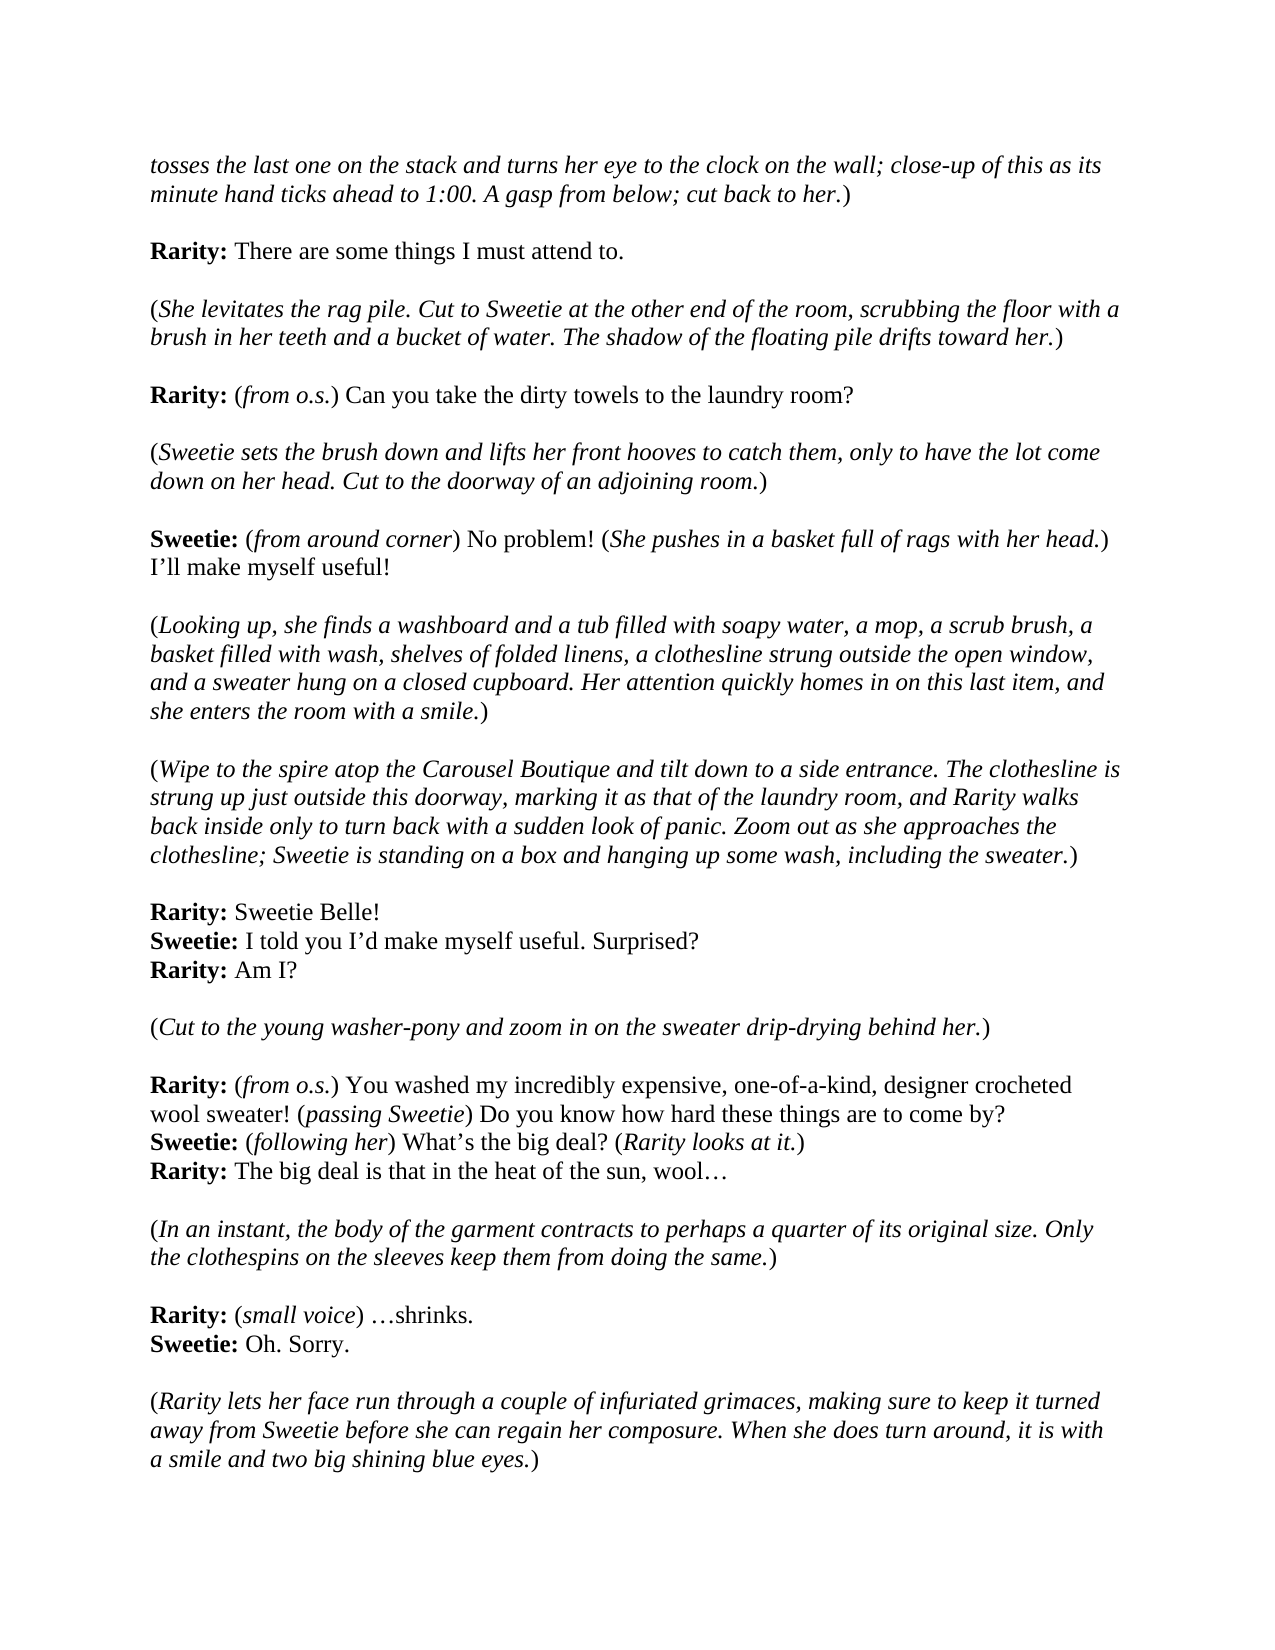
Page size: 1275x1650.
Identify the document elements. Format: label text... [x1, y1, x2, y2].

text Rarity: The big deal is that in the heat of the sun, wool… [150, 1156, 1125, 1185]
text Rarity: There are some things I must attend to. [150, 236, 1125, 265]
text Sweetie: (from around corner) No problem! (She pushes in a basket full of rags with her head.) I’ll make myself useful! [150, 524, 1125, 581]
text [150, 150, 1125, 207]
text Rarity: (from o.s.) Can you take the dirty towels to the laundry room? [150, 380, 1125, 409]
text (In an instant, the body of the garment contracts to perhaps a quarter of its original size. Only the clothespins on the sleeves keep them from doing the same.) [150, 1214, 1125, 1271]
text Sweetie: (following her) What’s the big deal? (Rarity looks at it.) [150, 1127, 1125, 1156]
text Rarity: (from o.s.) You washed my incredibly expensive, one-of-a-kind, designer crocheted wool sweater! (passing Sweetie) Do you know how hard these things are to come by? [150, 1070, 1125, 1127]
text Rarity: Am I? [150, 955, 1125, 984]
text Rarity: Sweetie Belle! [150, 897, 1125, 926]
text Sweetie: Oh. Sorry. [150, 1329, 1125, 1357]
text (Sweetie sets the brush down and lifts her front hooves to catch them, only to have the lot come down on her head. Cut to the doorway of an adjoining room.) [150, 437, 1125, 495]
text (Wipe to the spire atop the Carousel Boutique and tilt down to a side entrance. The clothesline is strung up just outside this doorway, marking it as that of the laundry room, and Rarity walks back inside only to turn back with a sudden look of panic. Zoom out as she approaches the clothesline; Sweetie is standing on a box and hanging up some wash, including the sweater.) [150, 754, 1125, 869]
text (Rarity lets her face run through a couple of infuriated grimaces, making sure to keep it turned away from Sweetie before she can regain her composure. When she does turn around, it is with a smile and two big shining blue eyes.) [150, 1386, 1125, 1472]
text Sweetie: I told you I’d make myself useful. Surprised? [150, 926, 1125, 955]
text Rarity: (small voice) …shrinks. [150, 1300, 1125, 1329]
text (Cut to the young washer-pony and zoom in on the sweater drip-drying behind her.) [150, 1012, 1125, 1041]
text (She levitates the rag pile. Cut to Sweetie at the other end of the room, scrubbing the floor with a brush in her teeth and a bucket of water. The shadow of the floating pile drifts toward her.) [150, 294, 1125, 351]
text (Looking up, she finds a washboard and a tub filled with soapy water, a mop, a scrub brush, a basket filled with wash, shelves of folded linens, a clothesline strung outside the open window, and a sweater hung on a closed cupboard. Her attention quickly homes in on this last item, and she enters the room with a smile.) [150, 610, 1125, 725]
